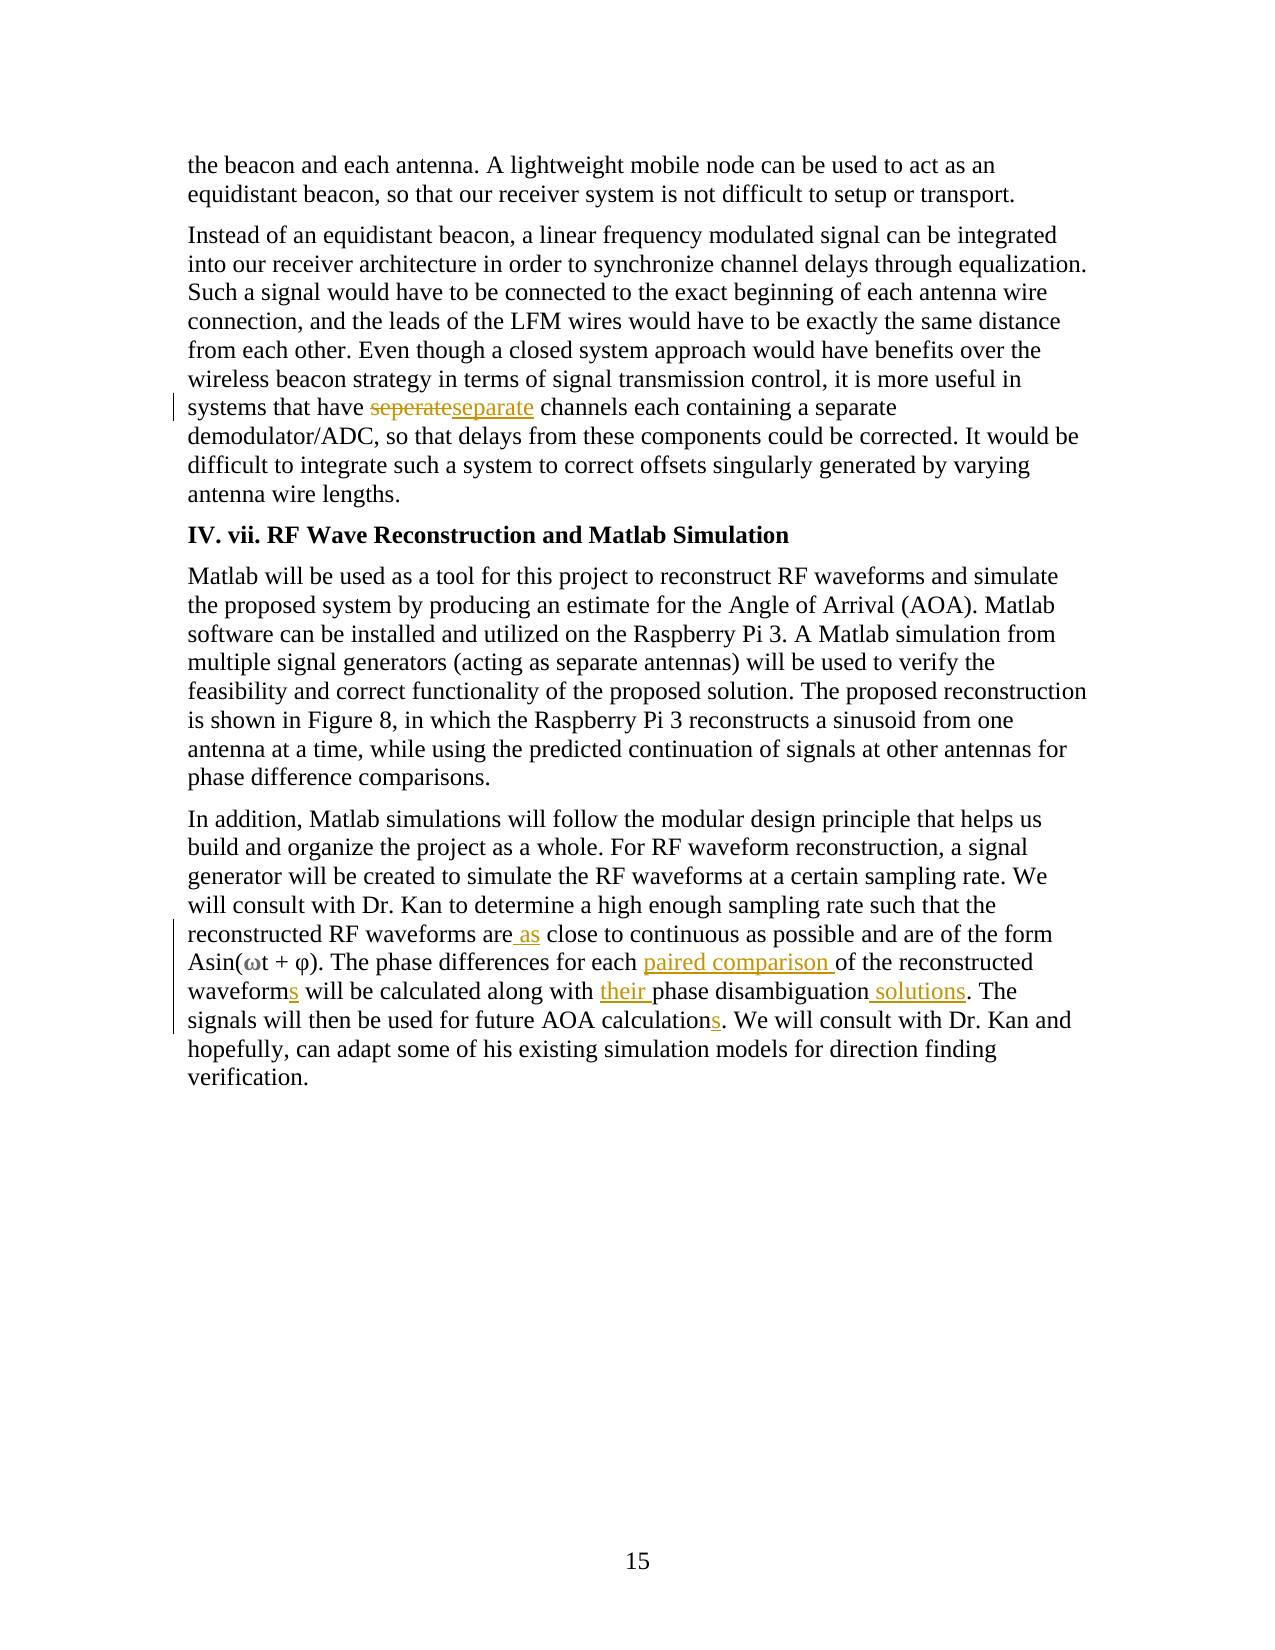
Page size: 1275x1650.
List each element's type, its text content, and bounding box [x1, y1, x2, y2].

text Matlab will be used as a tool for this project to reconstruct RF waveforms and simulate the proposed system by producing an estimate for the Angle of Arrival (AOA). Matlab software can be installed and utilized on the Raspberry Pi 3. A Matlab simulation from multiple signal generators (acting as separate antennas) will be used to verify the feasibility and correct functionality of the proposed solution. The proposed reconstruction is shown in Figure 8, in which the Raspberry Pi 3 reconstructs a sinusoid from one antenna at a time, while using the predicted continuation of signals at other antennas for phase difference comparisons. [187, 561, 1087, 791]
text In addition, Matlab simulations will follow the modular design principle that helps us build and organize the project as a whole. For RF waveform reconstruction, a signal generator will be created to simulate the RF waveforms at a certain sampling rate. We will consult with Dr. Kan to determine a high enough sampling rate such that the reconstructed RF waveforms are close to continuous as possible and are of the form Asin(ωt + φ). The phase differences for each of the reconstructed waveform will be calculated along with phase disambiguation. The signals will then be used for future AOA calculation. We will consult with Dr. Kan and hopefully, can adapt some of his existing simulation models for direction finding verification. [187, 804, 1087, 1091]
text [187, 150, 1087, 207]
text IV. vii. RF Wave Reconstruction and Matlab Simulation [187, 520, 1087, 549]
text Instead of an equidistant beacon, a linear frequency modulated signal can be integrated into our receiver architecture in order to synchronize channel delays through equalization. Such a signal would have to be connected to the exact beginning of each antenna wire connection, and the leads of the LFM wires would have to be exactly the same distance from each other. Even though a closed system approach would have benefits over the wireless beacon strategy in terms of signal transmission control, it is more useful in systems that have channels each containing a separate demodulator/ADC, so that delays from these components could be corrected. It would be difficult to integrate such a system to correct offsets singularly generated by varying antenna wire lengths. [187, 220, 1087, 507]
